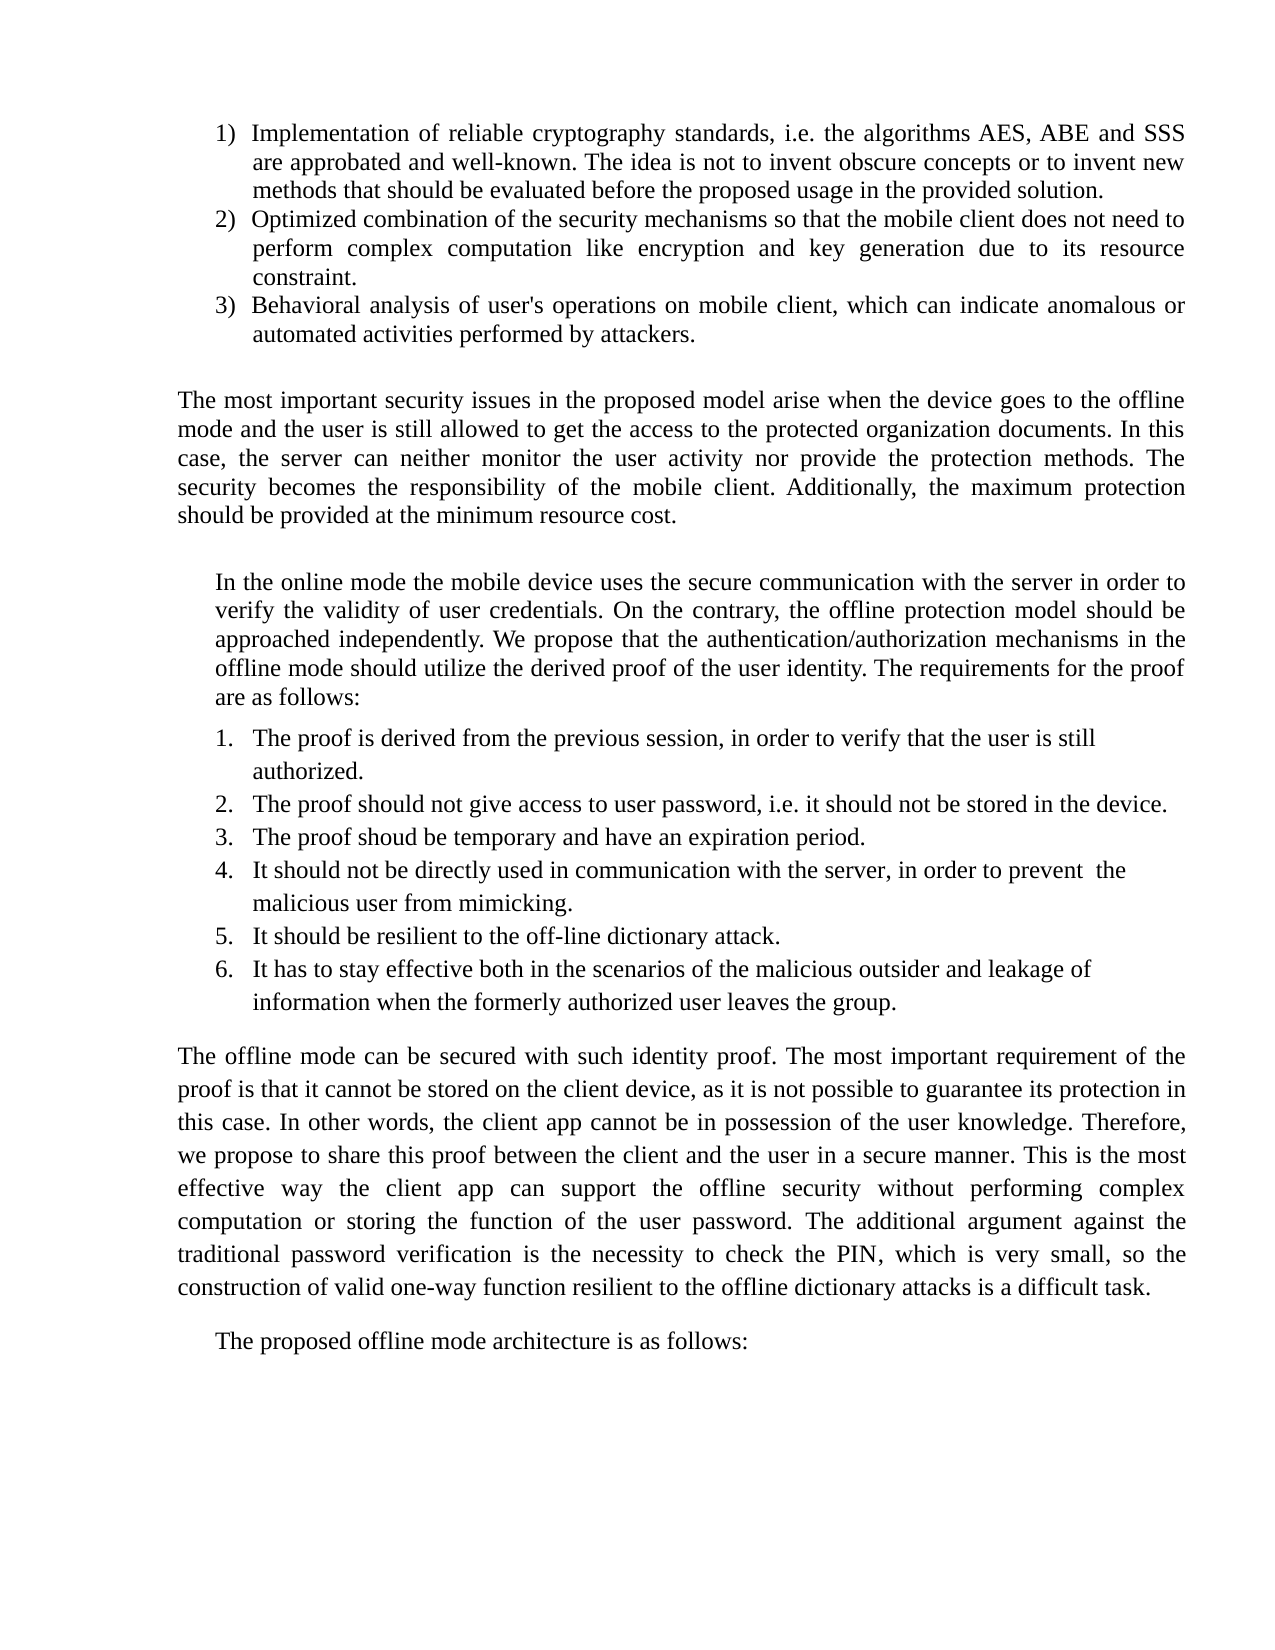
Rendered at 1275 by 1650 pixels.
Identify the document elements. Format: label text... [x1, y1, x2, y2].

text In the online mode the mobile device uses the secure communication with the server in order to verify the validity of user credentials. On the contrary, the offline protection model should be approached independently. We propose that the authentication/authorization mechanisms in the offline mode should utilize the derived proof of the user identity. The requirements for the proof are as follows: [215, 567, 1186, 711]
text The most important security issues in the proposed model arise when the device goes to the offline mode and the user is still allowed to get the access to the protected organization documents. In this case, the server can neither monitor the user activity nor provide the protection methods. The security becomes the responsibility of the mobile client. Additionally, the maximum protection should be provided at the minimum resource cost. [177, 386, 1186, 529]
list It should be resilient to the off-line dictionary attack. [215, 921, 1186, 950]
list The proof should not give access to user password, i.e. it should not be stored in the device. [215, 789, 1186, 818]
list The proof is derived from the previous session, in order to verify that the user is still authorized. [215, 723, 1186, 785]
list It has to stay effective both in the scenarios of the malicious outsider and leakage of information when the formerly authorized user leaves the group. [215, 954, 1186, 1016]
list Implementation of reliable cryptography standards, i.e. the algorithms AES, ABE and SSS are approbated and well-known. The idea is not to invent obscure concepts or to invent new methods that should be evaluated before the proposed usage in the provided solution. [215, 118, 1186, 204]
text The offline mode can be secured with such identity proof. The most important requirement of the proof is that it cannot be stored on the client device, as it is not possible to guarantee its protection in this case. In other words, the client app cannot be in possession of the user knowledge. Therefore, we propose to share this proof between the client and the user in a secure manner. This is the most effective way the client app can support the offline security without performing complex computation or storing the function of the user password. The additional argument against the traditional password verification is the necessity to check the PIN, which is very small, so the construction of valid one-way function resilient to the offline dictionary attacks is a difficult task. [177, 1041, 1186, 1301]
list The proof shoud be temporary and have an expiration period. [215, 822, 1186, 851]
list Behavioral analysis of user's operations on mobile client, which can indicate anomalous or automated activities performed by attackers. [215, 291, 1186, 348]
list It should not be directly used in communication with the server, in order to prevent the malicious user from mimicking. [215, 855, 1186, 917]
list Optimized combination of the security mechanisms so that the mobile client does not need to perform complex computation like encryption and key generation due to its resource constraint. [215, 204, 1186, 291]
text The proposed offline mode architecture is as follows: [215, 1326, 1186, 1355]
